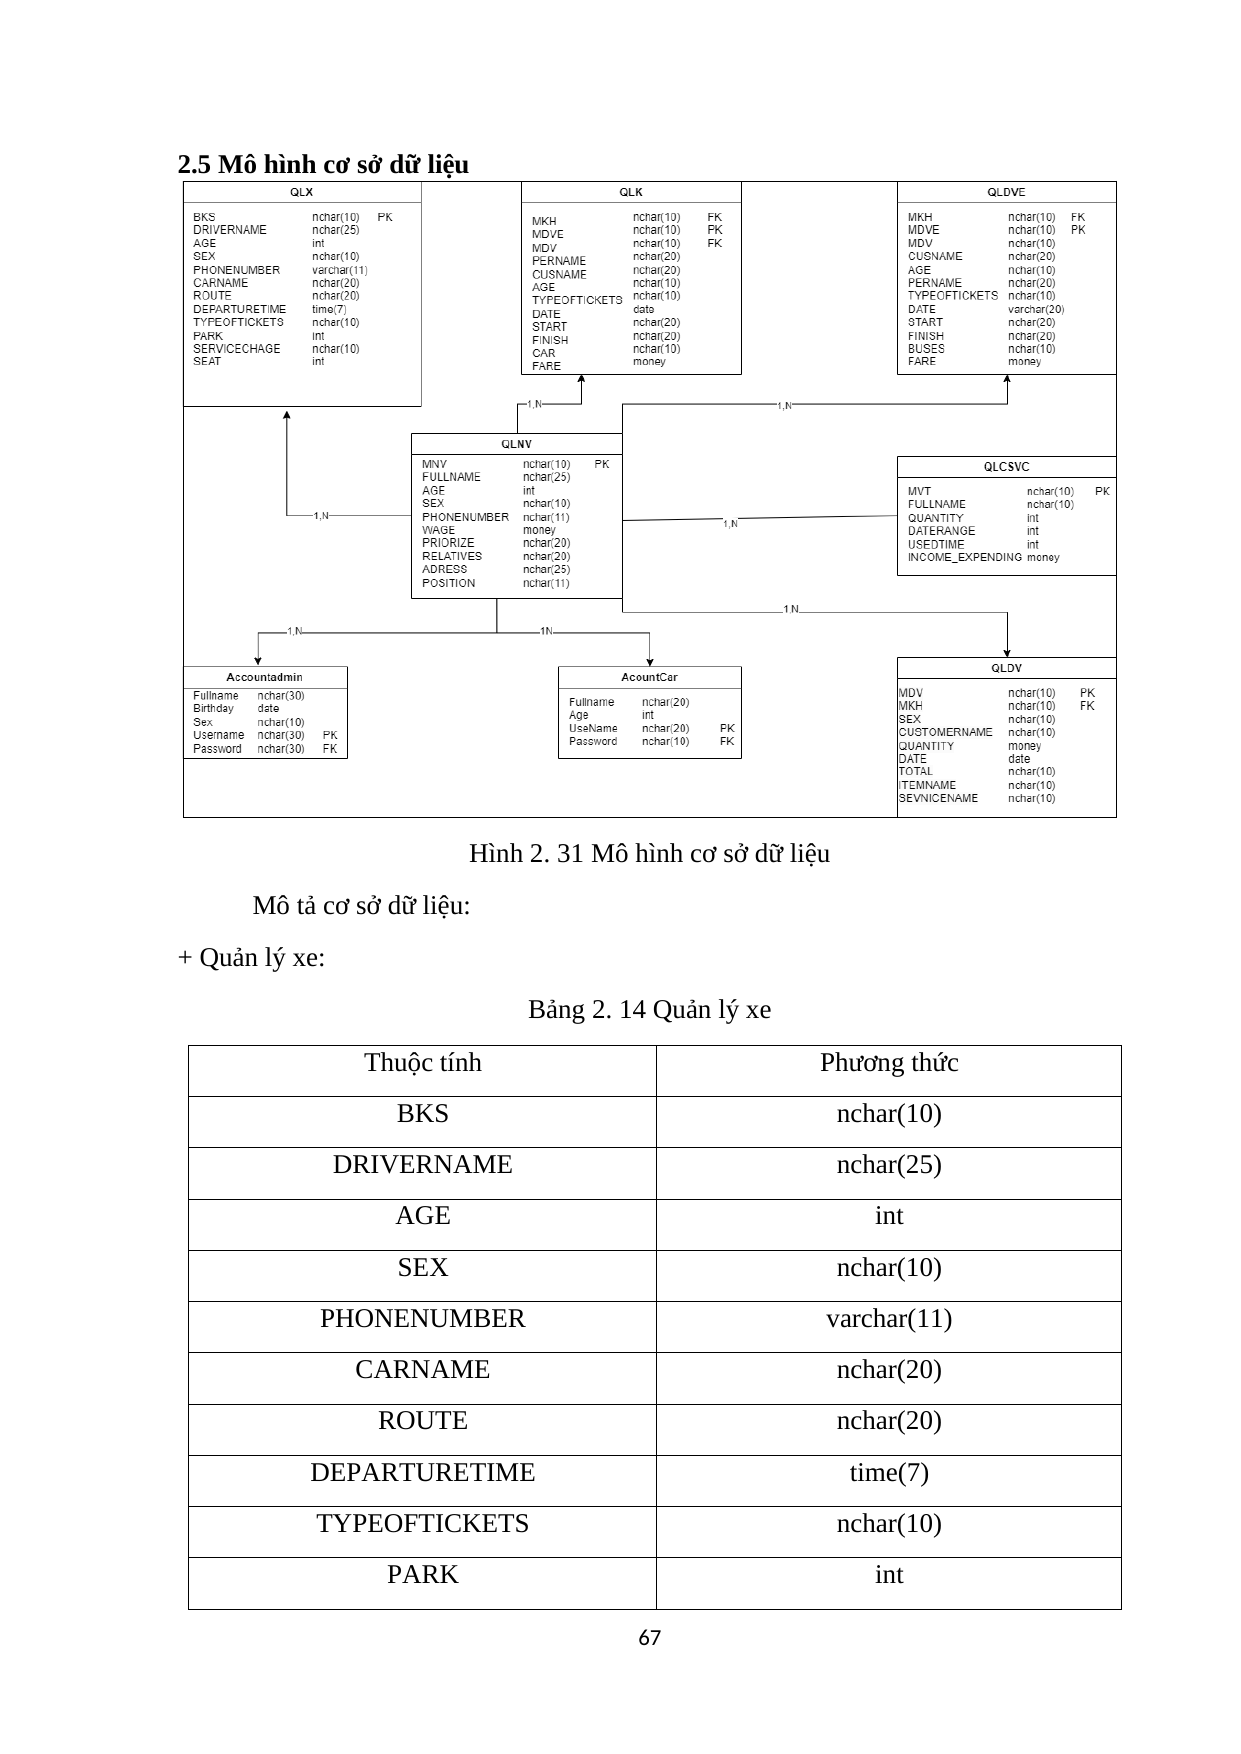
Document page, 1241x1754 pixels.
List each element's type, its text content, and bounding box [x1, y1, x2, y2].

text Mô tả cơ sở dữ liệu: [177, 889, 1122, 920]
picture [184, 182, 1116, 817]
table_cell time(7) [657, 1456, 1121, 1506]
text + Quản lý xe: [177, 941, 1122, 972]
table_cell TYPEOFTICKETS [189, 1507, 656, 1557]
table_cell nchar(10) [657, 1507, 1121, 1557]
table_cell DEPARTURETIME [189, 1456, 656, 1506]
table_cell CARNAME [189, 1353, 656, 1403]
table_cell PARK [189, 1558, 656, 1608]
table_cell BKS [189, 1097, 656, 1147]
table_header Thuộc tính [189, 1046, 656, 1096]
table_cell nchar(25) [657, 1148, 1121, 1198]
table_cell int [657, 1200, 1121, 1250]
table_cell nchar(10) [657, 1097, 1121, 1147]
text Bảng 2. 14 Quản lý xe [177, 993, 1122, 1024]
table_cell int [657, 1558, 1121, 1608]
subtitle 2.5 Mô hình cơ sở dữ liệu [177, 148, 1122, 179]
table_header Phương thức [657, 1046, 1121, 1096]
table_cell SEX [189, 1251, 656, 1301]
table_cell nchar(10) [657, 1251, 1121, 1301]
table_cell PHONENUMBER [189, 1302, 656, 1352]
table_cell nchar(20) [657, 1405, 1121, 1455]
table_cell ROUTE [189, 1405, 656, 1455]
table_cell varchar(11) [657, 1302, 1121, 1352]
table_cell DRIVERNAME [189, 1148, 656, 1198]
text Hình 2. 31 Mô hình cơ sở dữ liệu [177, 837, 1122, 868]
table_cell nchar(20) [657, 1353, 1121, 1403]
table_cell AGE [189, 1200, 656, 1250]
